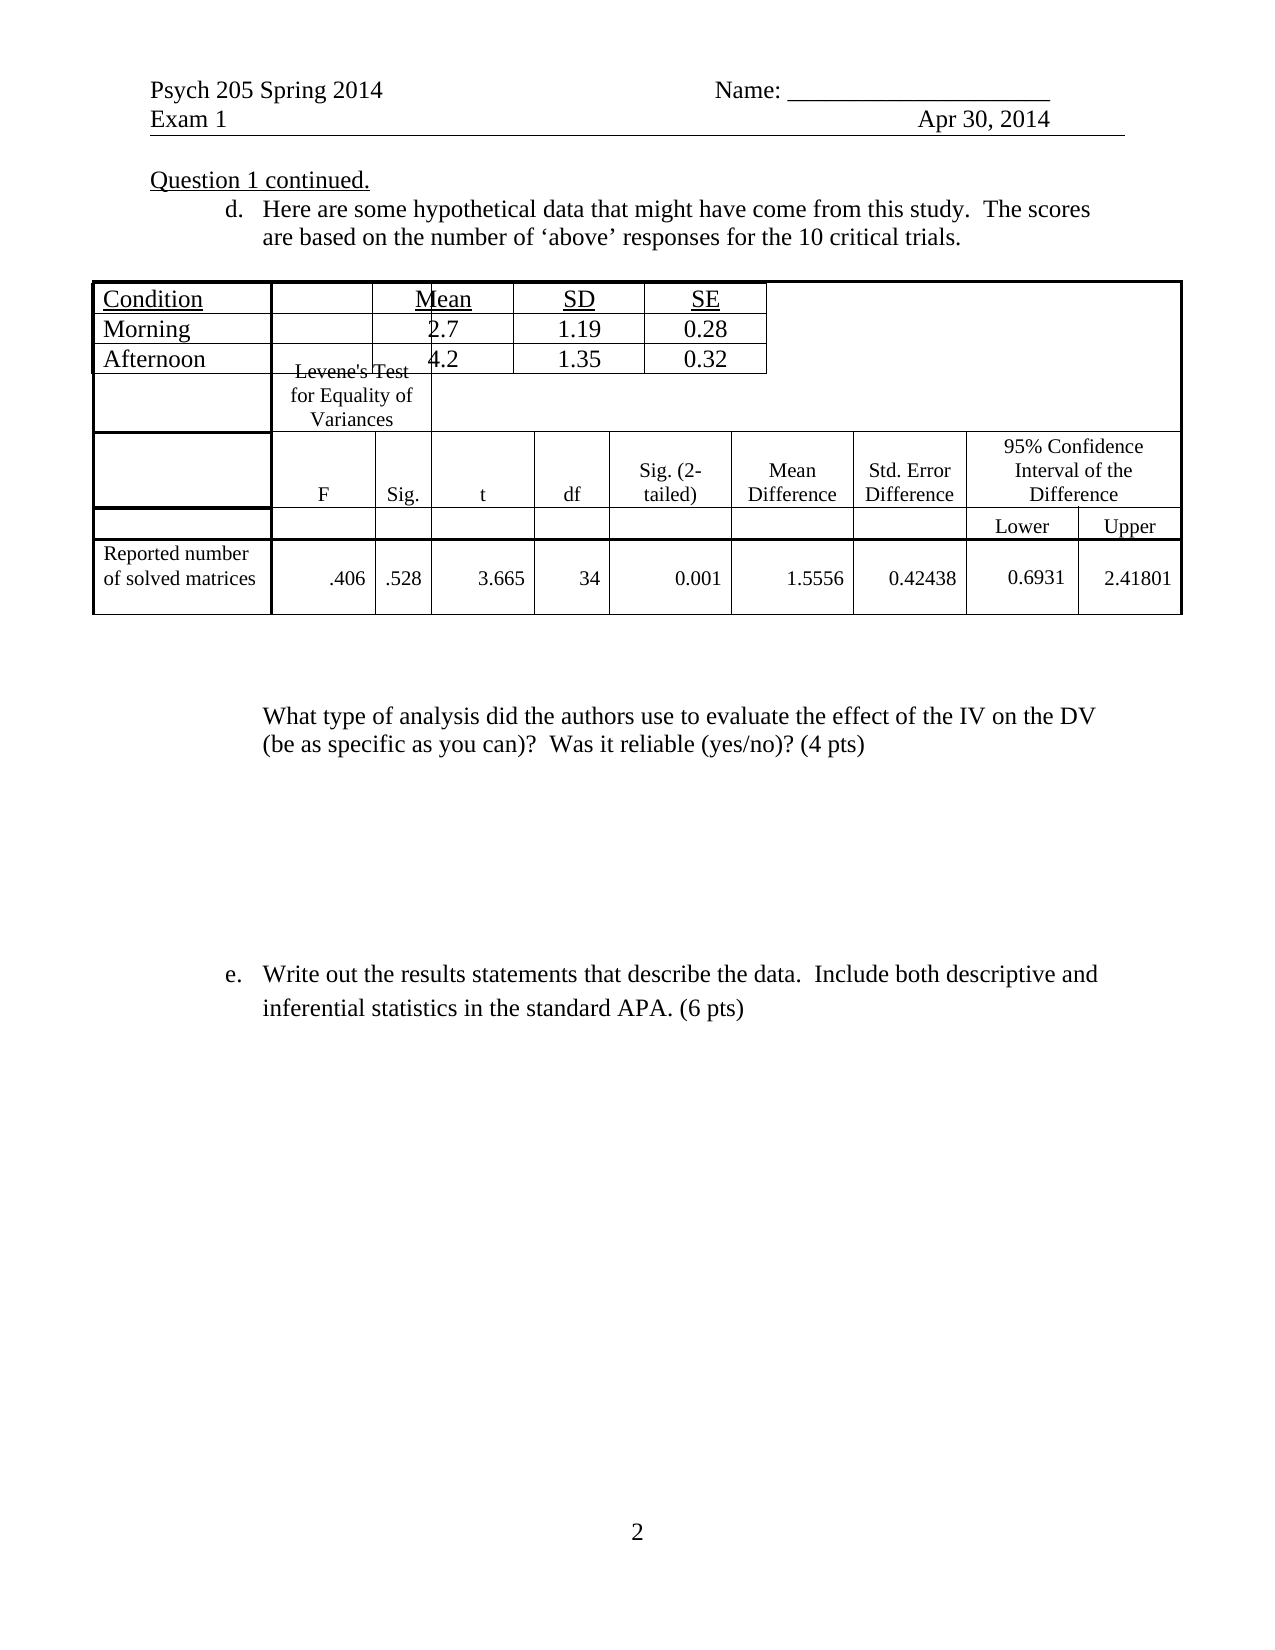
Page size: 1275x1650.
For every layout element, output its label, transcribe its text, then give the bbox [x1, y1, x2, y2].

table_header Levene's Test for Equality of Variances [273, 374, 431, 431]
table_cell 4.2 [373, 344, 513, 372]
table_cell 34 [535, 541, 609, 613]
table_cell [535, 508, 609, 538]
table_cell 2.7 [373, 314, 513, 343]
table_header Mean [373, 284, 513, 313]
table_cell 1.35 [514, 344, 644, 372]
table_cell Morning [92, 314, 372, 343]
table_cell .406 [273, 541, 375, 613]
table_header SD [514, 284, 644, 313]
table_cell 0.28 [645, 314, 766, 343]
table_cell Mean Difference [732, 432, 853, 506]
table_cell Sig. (2-tailed) [610, 432, 731, 506]
table_cell Upper [1079, 508, 1180, 538]
table_cell [610, 508, 731, 538]
table_cell [95, 434, 270, 506]
table_header [95, 374, 270, 431]
table_cell Sig. [376, 432, 431, 506]
table_cell 0.001 [610, 541, 731, 613]
table_cell 3.665 [432, 541, 534, 613]
table_cell [95, 510, 270, 538]
table_cell df [535, 432, 609, 506]
table_cell [376, 508, 431, 538]
list What type of analysis did the authors use to evaluate the effect of the IV on the DV (be as specific as you can)? Was it reliable (yes/no)? (4 pts) [262, 701, 1125, 758]
table_cell [432, 508, 534, 538]
table_cell F [273, 432, 375, 506]
table_cell 1.19 [514, 314, 644, 343]
table_cell 2.41801 [1079, 541, 1180, 613]
table_cell .528 [376, 541, 431, 613]
table_cell t [432, 432, 534, 506]
table_cell Reported number of solved matrices [95, 541, 270, 613]
list Here are some hypothetical data that might have come from this study. The scores are based on the number of ‘above’ responses for the 10 critical trials. [225, 194, 1125, 280]
table_header Condition [92, 284, 372, 313]
table_header SE [645, 284, 766, 313]
text Question 1 continued. [150, 165, 1125, 194]
table_cell Std. Error Difference [854, 432, 966, 506]
table_cell [967, 541, 1078, 613]
table_cell 0.42438 [854, 541, 966, 613]
table_cell 1.5556 [732, 541, 853, 613]
list Write out the results statements that describe the data. Include both descriptive and inferential statistics in the standard APA. (6 pts) [225, 959, 1125, 1021]
table_cell [854, 508, 966, 538]
table_cell 0.32 [645, 344, 766, 372]
table_cell 95% Confidence Interval of the Difference [967, 432, 1180, 506]
table_cell [273, 508, 375, 538]
table_cell [732, 508, 853, 538]
table_cell Lower [967, 508, 1078, 538]
table_header [432, 283, 1180, 431]
table_cell Afternoon [92, 344, 372, 372]
